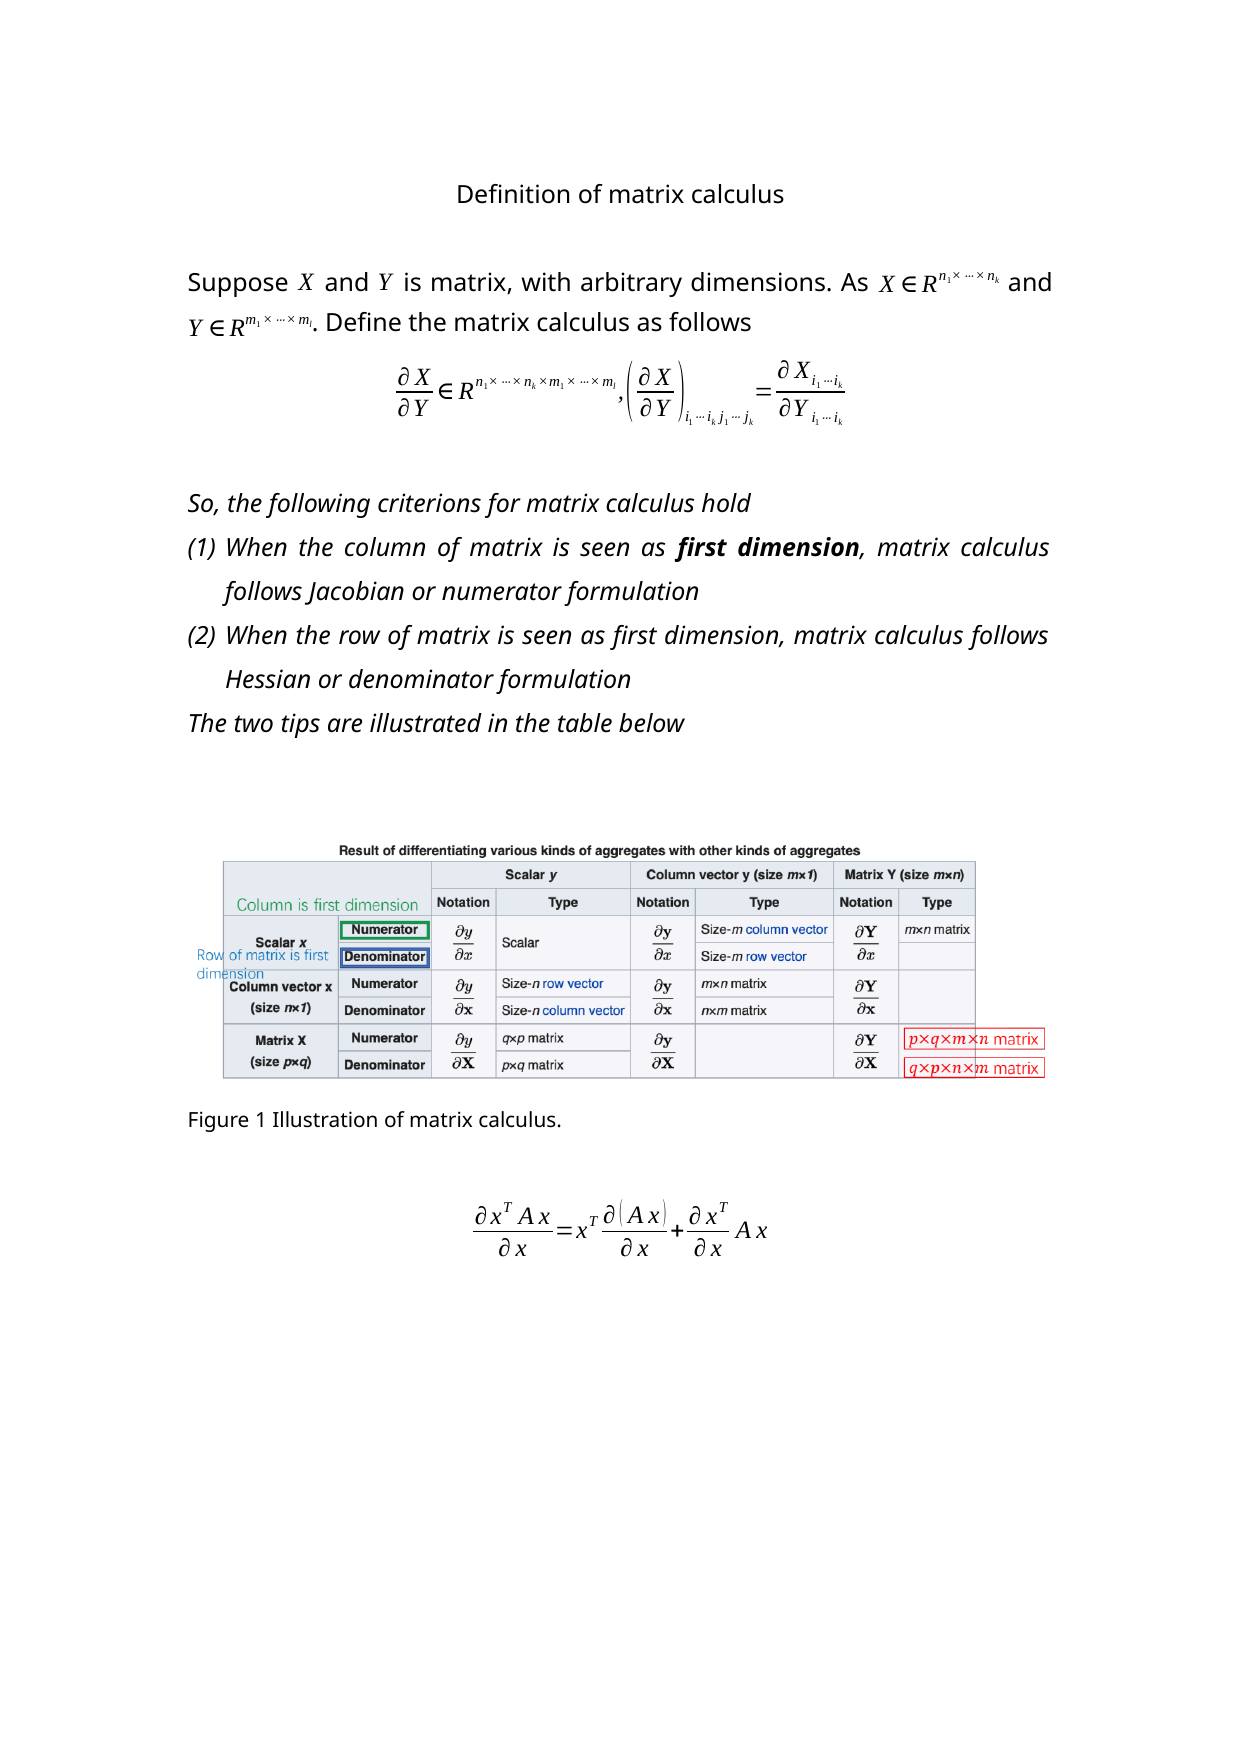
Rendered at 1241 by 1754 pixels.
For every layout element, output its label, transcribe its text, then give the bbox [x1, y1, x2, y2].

list When the row of matrix is seen as first dimension, matrix calculus follows Hessian or denominator formulation [187, 613, 1053, 701]
text Definition of matrix calculus [187, 172, 1053, 216]
list When the column of matrix is seen as first dimension, matrix calculus follows Jacobian or numerator formulation [187, 524, 1053, 613]
text Figure 1 Illustration of matrix calculus. [187, 1097, 1053, 1141]
text So, the following criterions for matrix calculus hold [187, 480, 1053, 524]
text The two tips are illustrated in the table below [187, 701, 1053, 745]
text Suppose and is matrix, with arbitrary dimensions. As and . Define the matrix calculus as follows [187, 260, 1053, 348]
